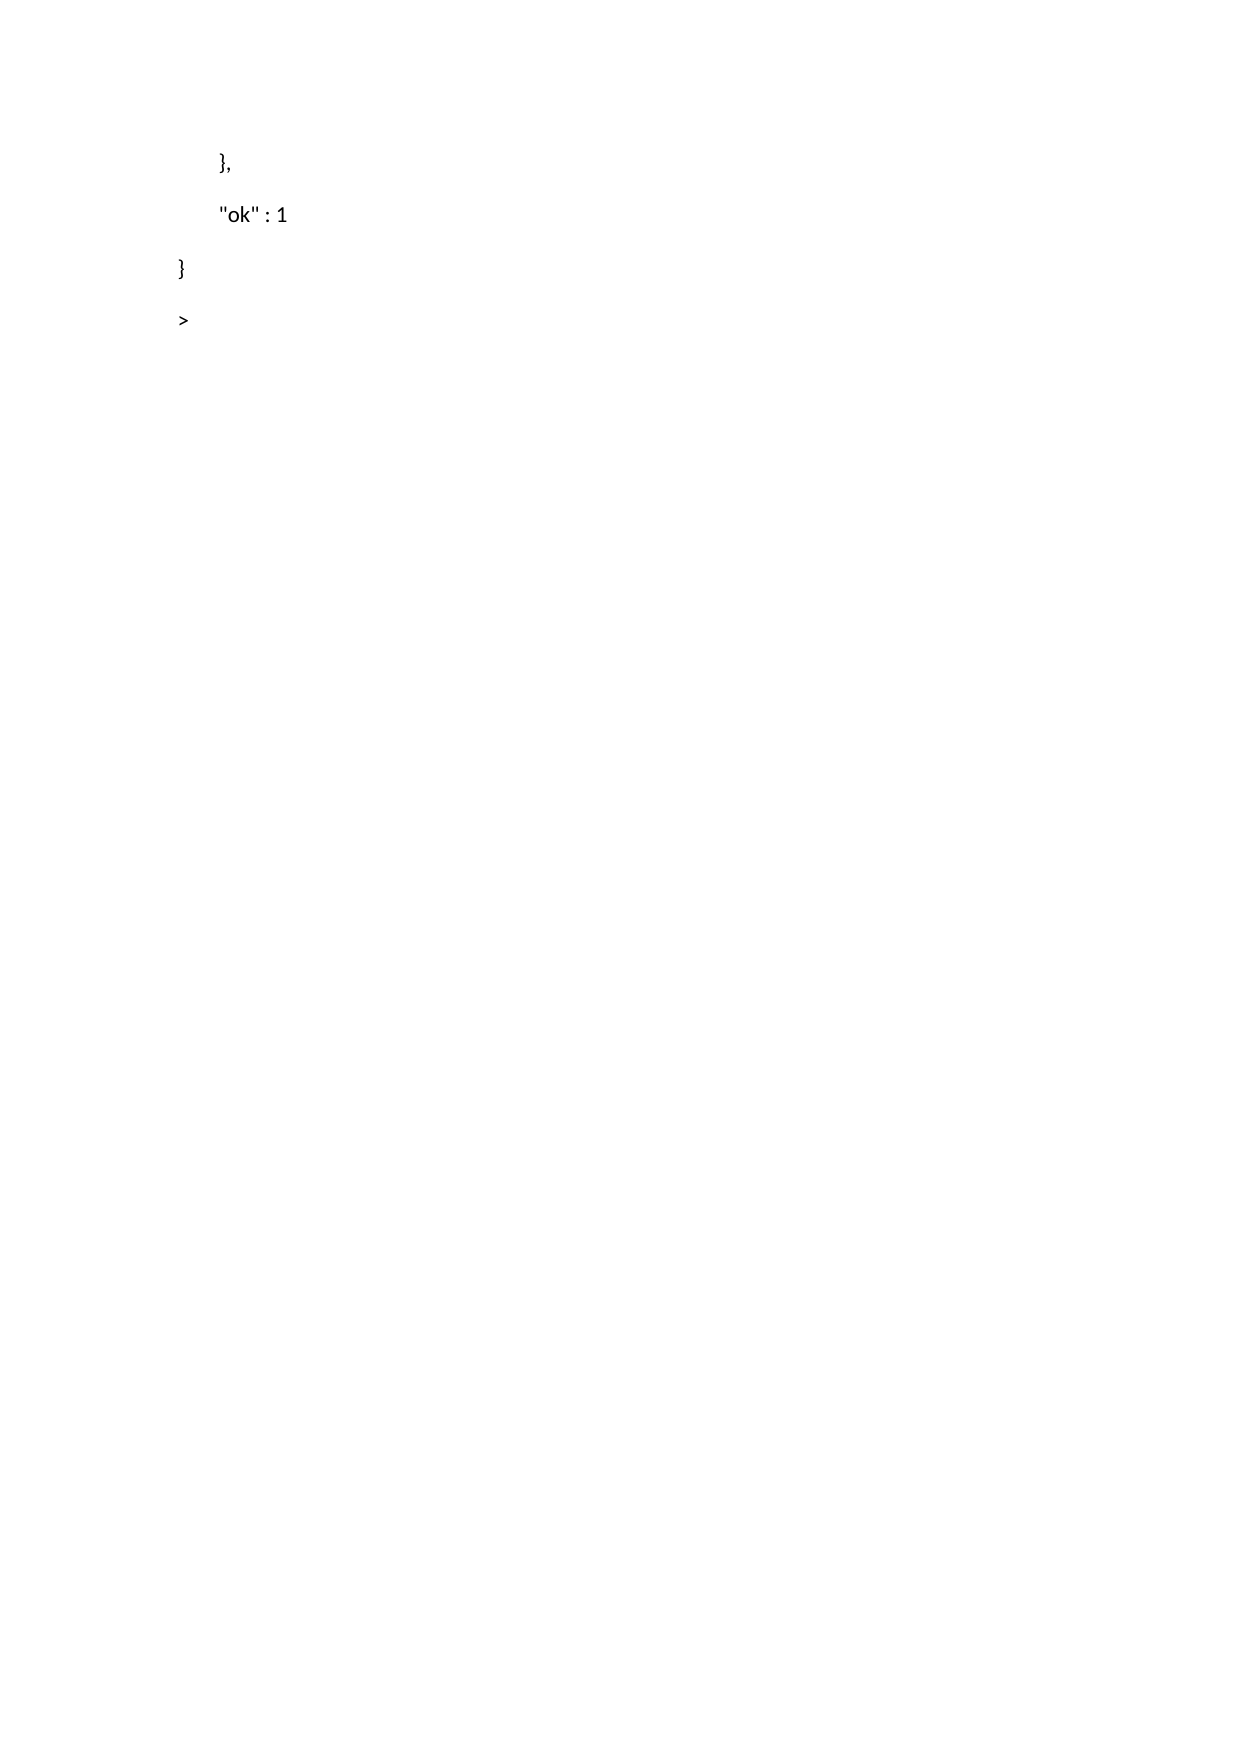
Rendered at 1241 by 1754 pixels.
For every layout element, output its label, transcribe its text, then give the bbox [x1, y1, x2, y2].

text "ok" : 1 [177, 201, 1063, 229]
text }, [177, 148, 1063, 176]
text > [177, 307, 1063, 335]
text } [177, 254, 1063, 282]
